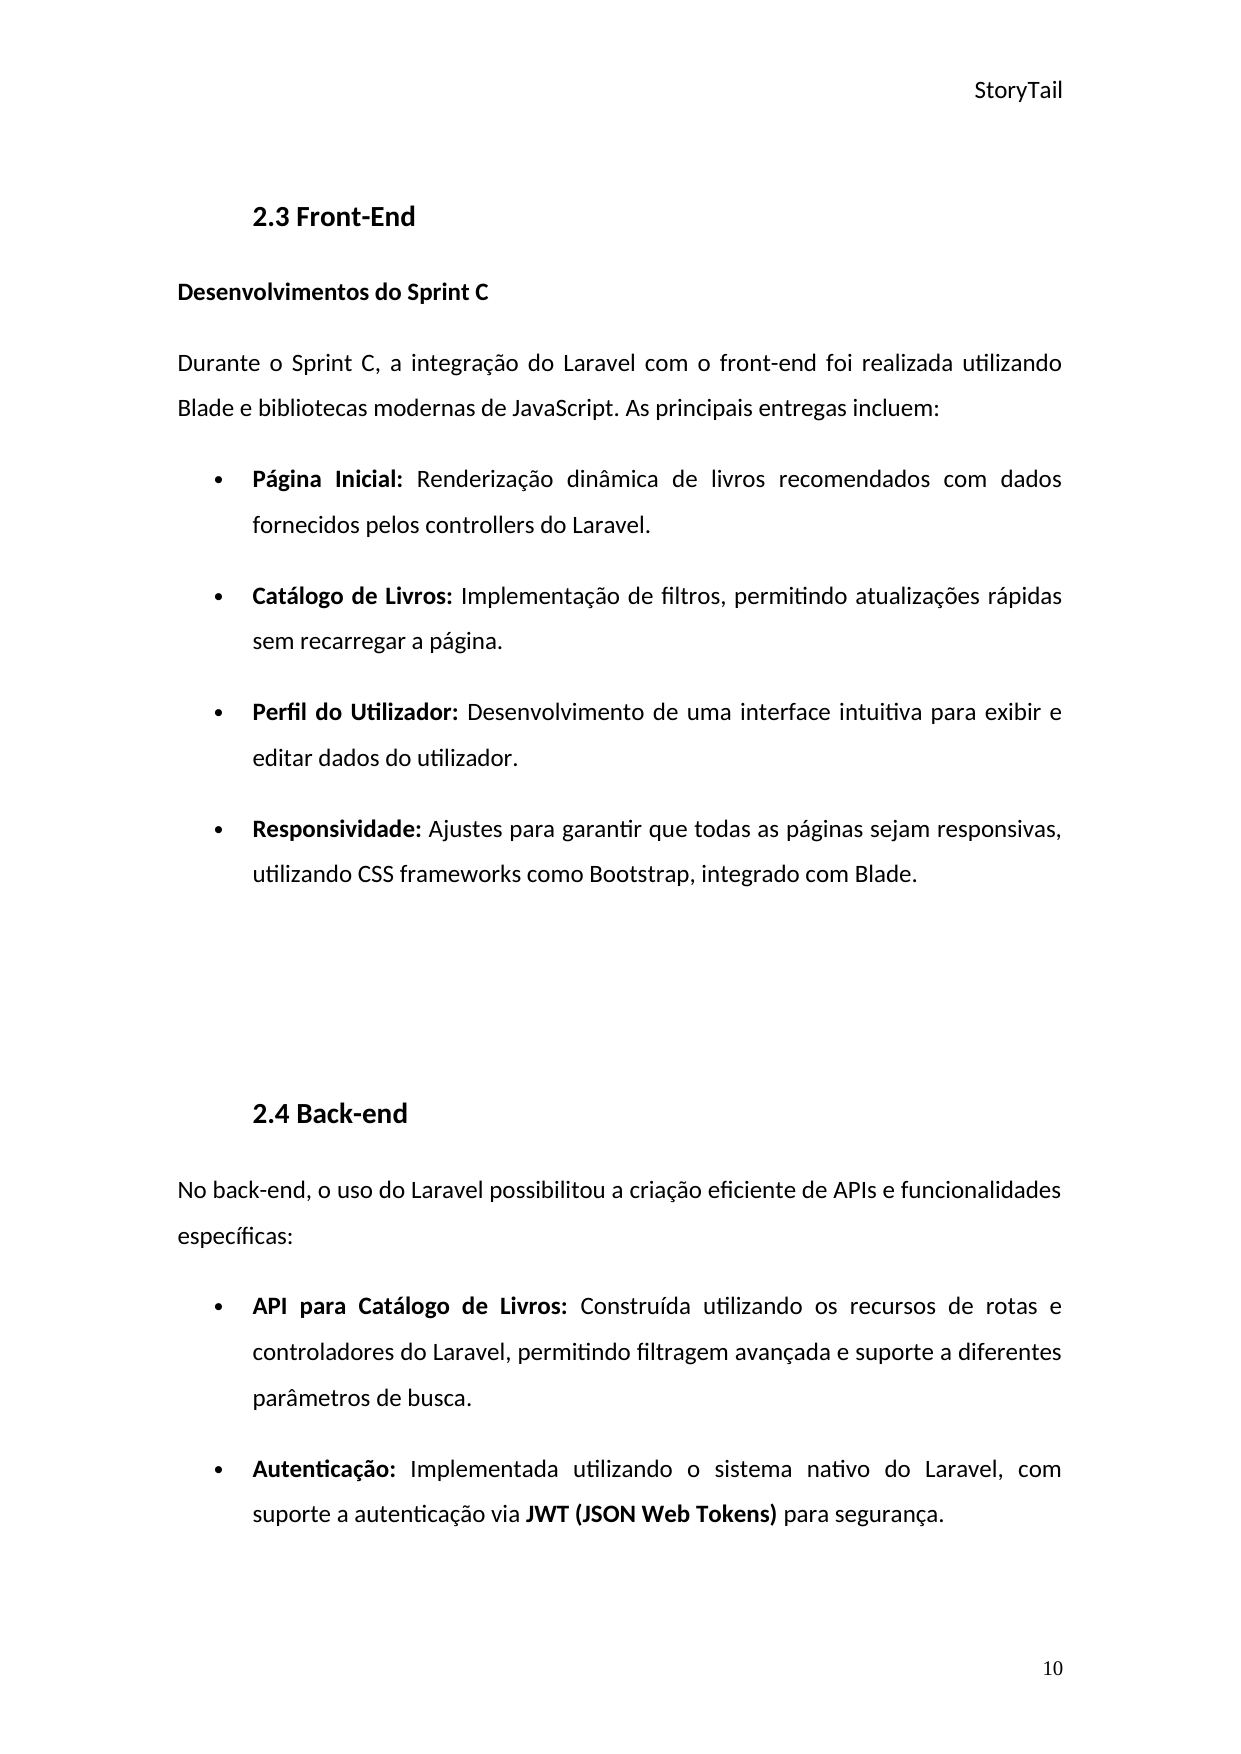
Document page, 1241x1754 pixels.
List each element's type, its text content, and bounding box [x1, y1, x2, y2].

subtitle 2.3 Front-End [252, 198, 1063, 233]
list Catálogo de Livros: Implementação de filtros, permitindo atualizações rápidas sem recarregar a página. [215, 580, 1063, 656]
subtitle 2.4 Back-end [252, 1096, 1063, 1131]
list Perfil do Utilizador: Desenvolvimento de uma interface intuitiva para exibir e editar dados do utilizador. [215, 696, 1063, 772]
list API para Catálogo de Livros: Construída utilizando os recursos de rotas e controladores do Laravel, permitindo filtragem avançada e suporte a diferentes parâmetros de busca. [215, 1291, 1063, 1412]
list Página Inicial: Renderização dinâmica de livros recomendados com dados fornecidos pelos controllers do Laravel. [215, 463, 1063, 539]
list Responsividade: Ajustes para garantir que todas as páginas sejam responsivas, utilizando CSS frameworks como Bootstrap, integrado com Blade. [215, 813, 1063, 889]
text Desenvolvimentos do Sprint C [177, 276, 1063, 307]
text No back-end, o uso do Laravel possibilitou a criação eficiente de APIs e funcionalidades específicas: [177, 1174, 1063, 1250]
list Autenticação: Implementada utilizando o sistema nativo do Laravel, com suporte a autenticação via JWT (JSON Web Tokens) para segurança. [215, 1453, 1063, 1529]
text Durante o Sprint C, a integração do Laravel com o front-end foi realizada utilizando Blade e bibliotecas modernas de JavaScript. As principais entregas incluem: [177, 347, 1063, 423]
